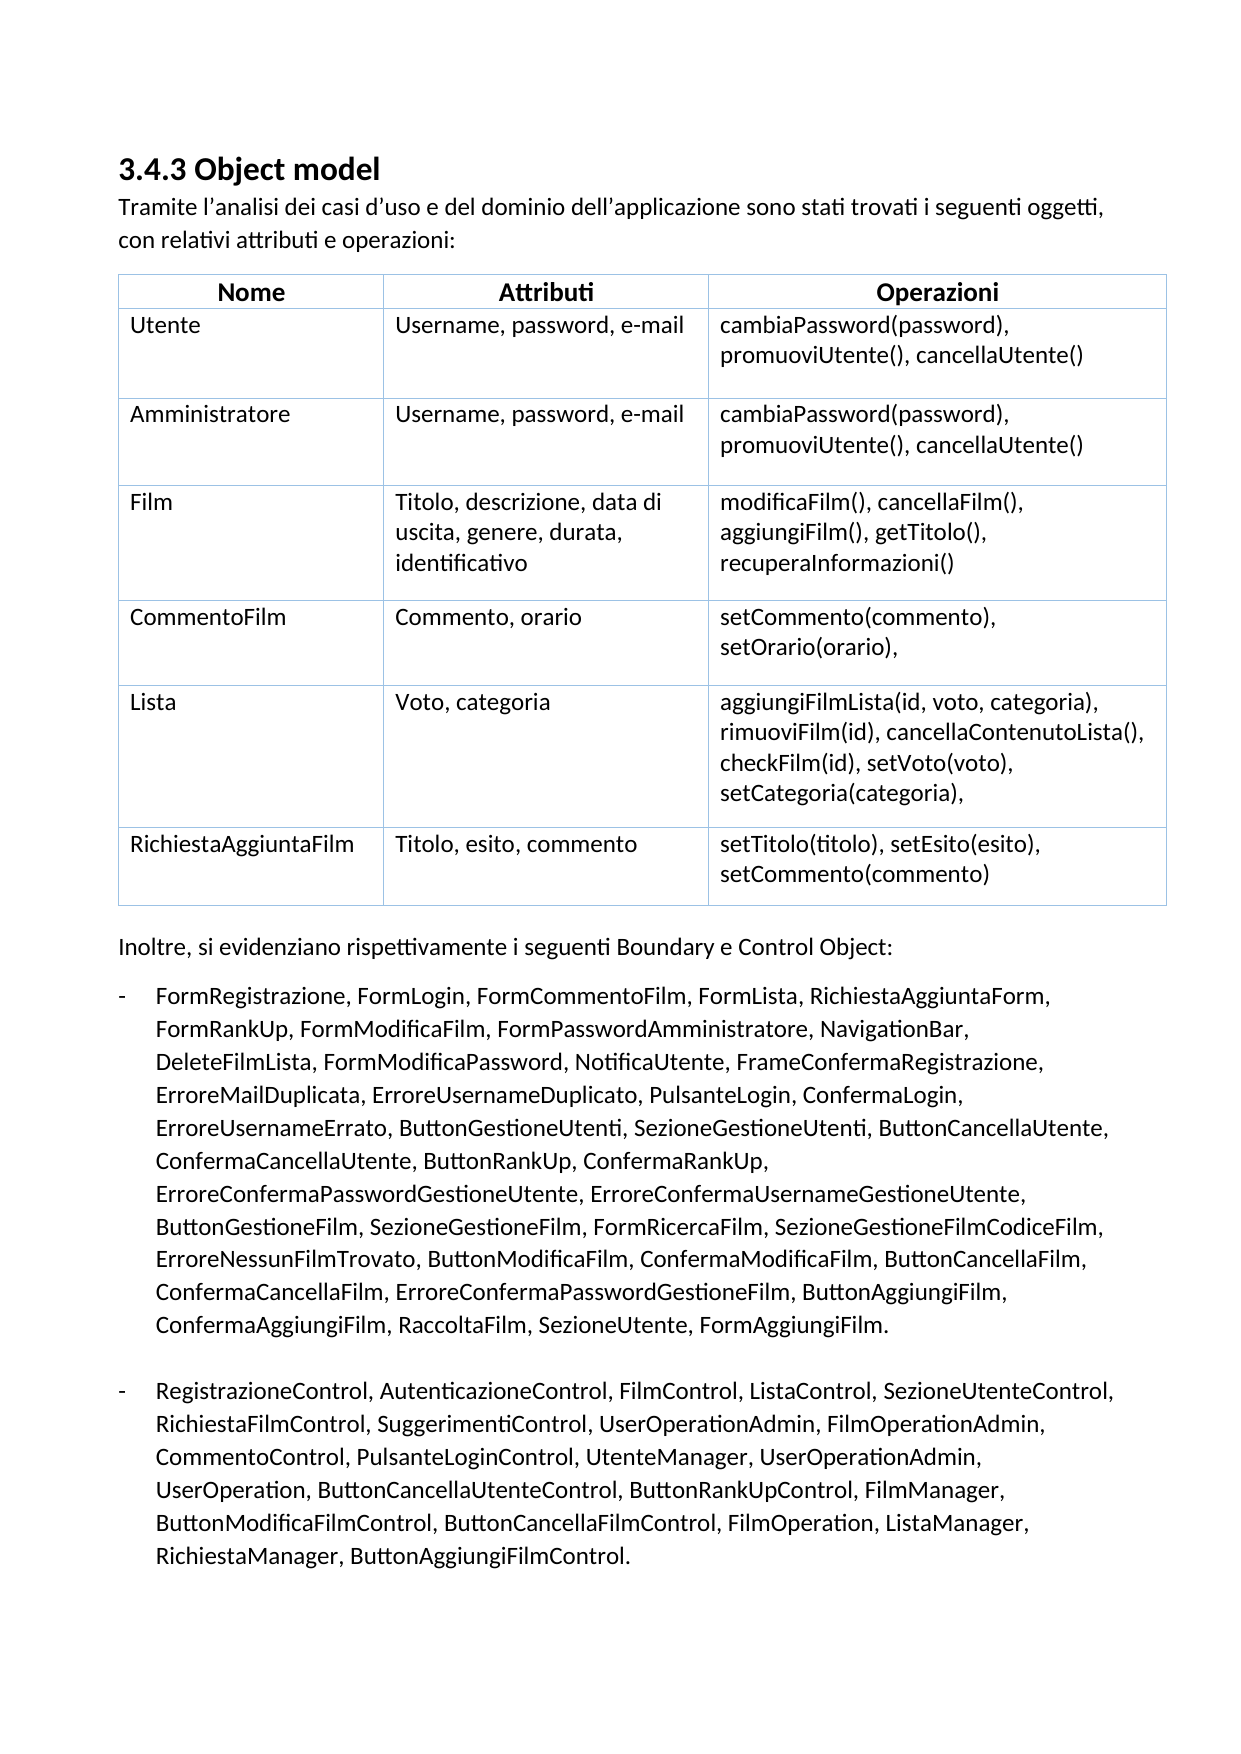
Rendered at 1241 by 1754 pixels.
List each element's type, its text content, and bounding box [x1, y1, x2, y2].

table_cell cambiaPassword(password), promuoviUtente(), cancellaUtente() [709, 399, 1166, 485]
table_header Attributi [384, 275, 708, 308]
table_cell Titolo, descrizione, data di uscita, genere, durata, identificativo [384, 486, 708, 600]
table_cell Film [119, 486, 383, 600]
table_cell modificaFilm(), cancellaFilm(), aggiungiFilm(), getTitolo(), recuperaInformazioni() [709, 486, 1166, 600]
table_cell Username, password, e-mail [384, 399, 708, 485]
table_cell Utente [119, 309, 383, 397]
table_cell Commento, orario [384, 601, 708, 685]
table_cell Titolo, esito, commento [384, 828, 708, 904]
table_cell setTitolo(titolo), setEsito(esito), setCommento(commento) [709, 828, 1166, 904]
table_header Nome [119, 275, 383, 308]
table_cell Lista [119, 686, 383, 827]
table_cell cambiaPassword(password), promuoviUtente(), cancellaUtente() [709, 309, 1166, 397]
text Inoltre, si evidenziano rispettivamente i seguenti Boundary e Control Object: [118, 931, 1122, 961]
table_cell Amministratore [119, 399, 383, 485]
table_cell aggiungiFilmLista(id, voto, categoria), rimuoviFilm(id), cancellaContenutoLista(), checkFilm(id), setVoto(voto), setCategoria(categoria), [709, 686, 1166, 827]
table_cell Username, password, e-mail [384, 309, 708, 397]
list RegistrazioneControl, AutenticazioneControl, FilmControl, ListaControl, SezioneUtenteControl, RichiestaFilmControl, SuggerimentiControl, UserOperationAdmin, FilmOperationAdmin, CommentoControl, PulsanteLoginControl, UtenteManager, UserOperationAdmin, UserOperation, ButtonCancellaUtenteControl, ButtonRankUpControl, FilmManager, ButtonModificaFilmControl, ButtonCancellaFilmControl, FilmOperation, ListaManager, RichiestaManager, ButtonAggiungiFilmControl. [118, 1375, 1122, 1570]
list FormRegistrazione, FormLogin, FormCommentoFilm, FormLista, RichiestaAggiuntaForm, FormRankUp, FormModificaFilm, FormPasswordAmministratore, NavigationBar, DeleteFilmLista, FormModificaPassword, NotificaUtente, FrameConfermaRegistrazione, ErroreMailDuplicata, ErroreUsernameDuplicato, PulsanteLogin, ConfermaLogin, ErroreUsernameErrato, ButtonGestioneUtenti, SezioneGestioneUtenti, ButtonCancellaUtente, ConfermaCancellaUtente, ButtonRankUp, ConfermaRankUp, ErroreConfermaPasswordGestioneUtente, ErroreConfermaUsernameGestioneUtente, ButtonGestioneFilm, SezioneGestioneFilm, FormRicercaFilm, SezioneGestioneFilmCodiceFilm, ErroreNessunFilmTrovato, ButtonModificaFilm, ConfermaModificaFilm, ButtonCancellaFilm, ConfermaCancellaFilm, ErroreConfermaPasswordGestioneFilm, ButtonAggiungiFilm, ConfermaAggiungiFilm, RaccoltaFilm, SezioneUtente, FormAggiungiFilm. [118, 980, 1122, 1340]
table_cell RichiestaAggiuntaFilm [119, 828, 383, 904]
text 3.4.3 Object model [118, 148, 1122, 188]
text Tramite l’analisi dei casi d’uso e del dominio dell’applicazione sono stati trovati i seguenti oggetti, con relativi attributi e operazioni: [118, 192, 1122, 255]
table_header Operazioni [709, 275, 1166, 308]
table_cell Voto, categoria [384, 686, 708, 827]
table_cell setCommento(commento), setOrario(orario), [709, 601, 1166, 685]
table_cell CommentoFilm [119, 601, 383, 685]
